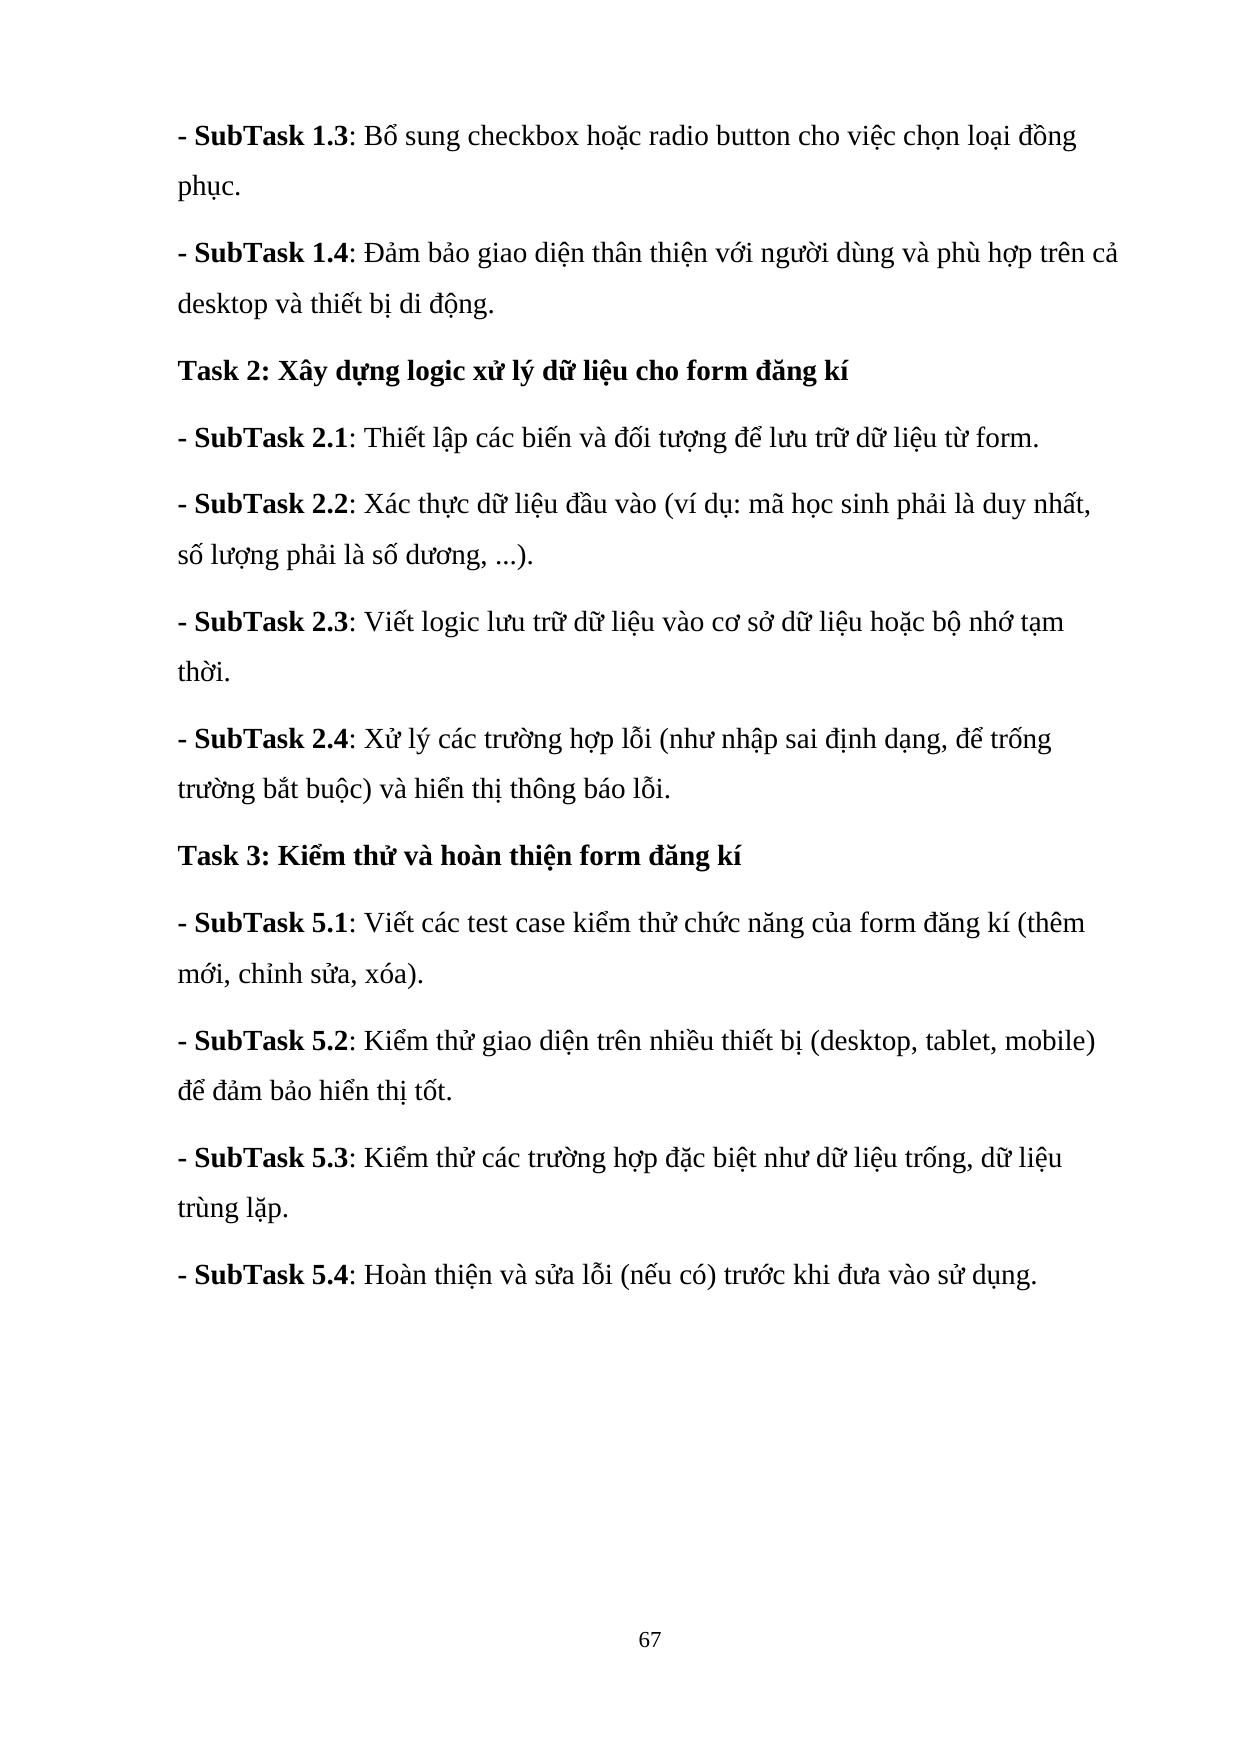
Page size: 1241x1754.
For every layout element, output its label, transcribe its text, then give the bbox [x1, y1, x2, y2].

text Task 3: Kiểm thử và hoàn thiện form đăng kí [177, 838, 1122, 872]
text - SubTask 5.3: Kiểm thử các trường hợp đặc biệt như dữ liệu trống, dữ liệu trùng lặp. [177, 1140, 1122, 1224]
text - SubTask 2.4: Xử lý các trường hợp lỗi (như nhập sai định dạng, để trống trường bắt buộc) và hiển thị thông báo lỗi. [177, 721, 1122, 805]
text - SubTask 1.3: Bổ sung checkbox hoặc radio button cho việc chọn loại đồng phục. [177, 118, 1122, 202]
text - SubTask 5.4: Hoàn thiện và sửa lỗi (nếu có) trước khi đưa vào sử dụng. [177, 1257, 1122, 1291]
text - SubTask 1.4: Đảm bảo giao diện thân thiện với người dùng và phù hợp trên cả desktop và thiết bị di động. [177, 235, 1122, 319]
text Task 2: Xây dựng logic xử lý dữ liệu cho form đăng kí [177, 353, 1122, 386]
text - SubTask 5.2: Kiểm thử giao diện trên nhiều thiết bị (desktop, tablet, mobile) để đảm bảo hiển thị tốt. [177, 1023, 1122, 1107]
text - SubTask 2.1: Thiết lập các biến và đối tượng để lưu trữ dữ liệu từ form. [177, 420, 1122, 453]
text - SubTask 5.1: Viết các test case kiểm thử chức năng của form đăng kí (thêm mới, chỉnh sửa, xóa). [177, 906, 1122, 989]
text - SubTask 2.2: Xác thực dữ liệu đầu vào (ví dụ: mã học sinh phải là duy nhất, số lượng phải là số dương, ...). [177, 487, 1122, 571]
text - SubTask 2.3: Viết logic lưu trữ dữ liệu vào cơ sở dữ liệu hoặc bộ nhớ tạm thời. [177, 604, 1122, 688]
